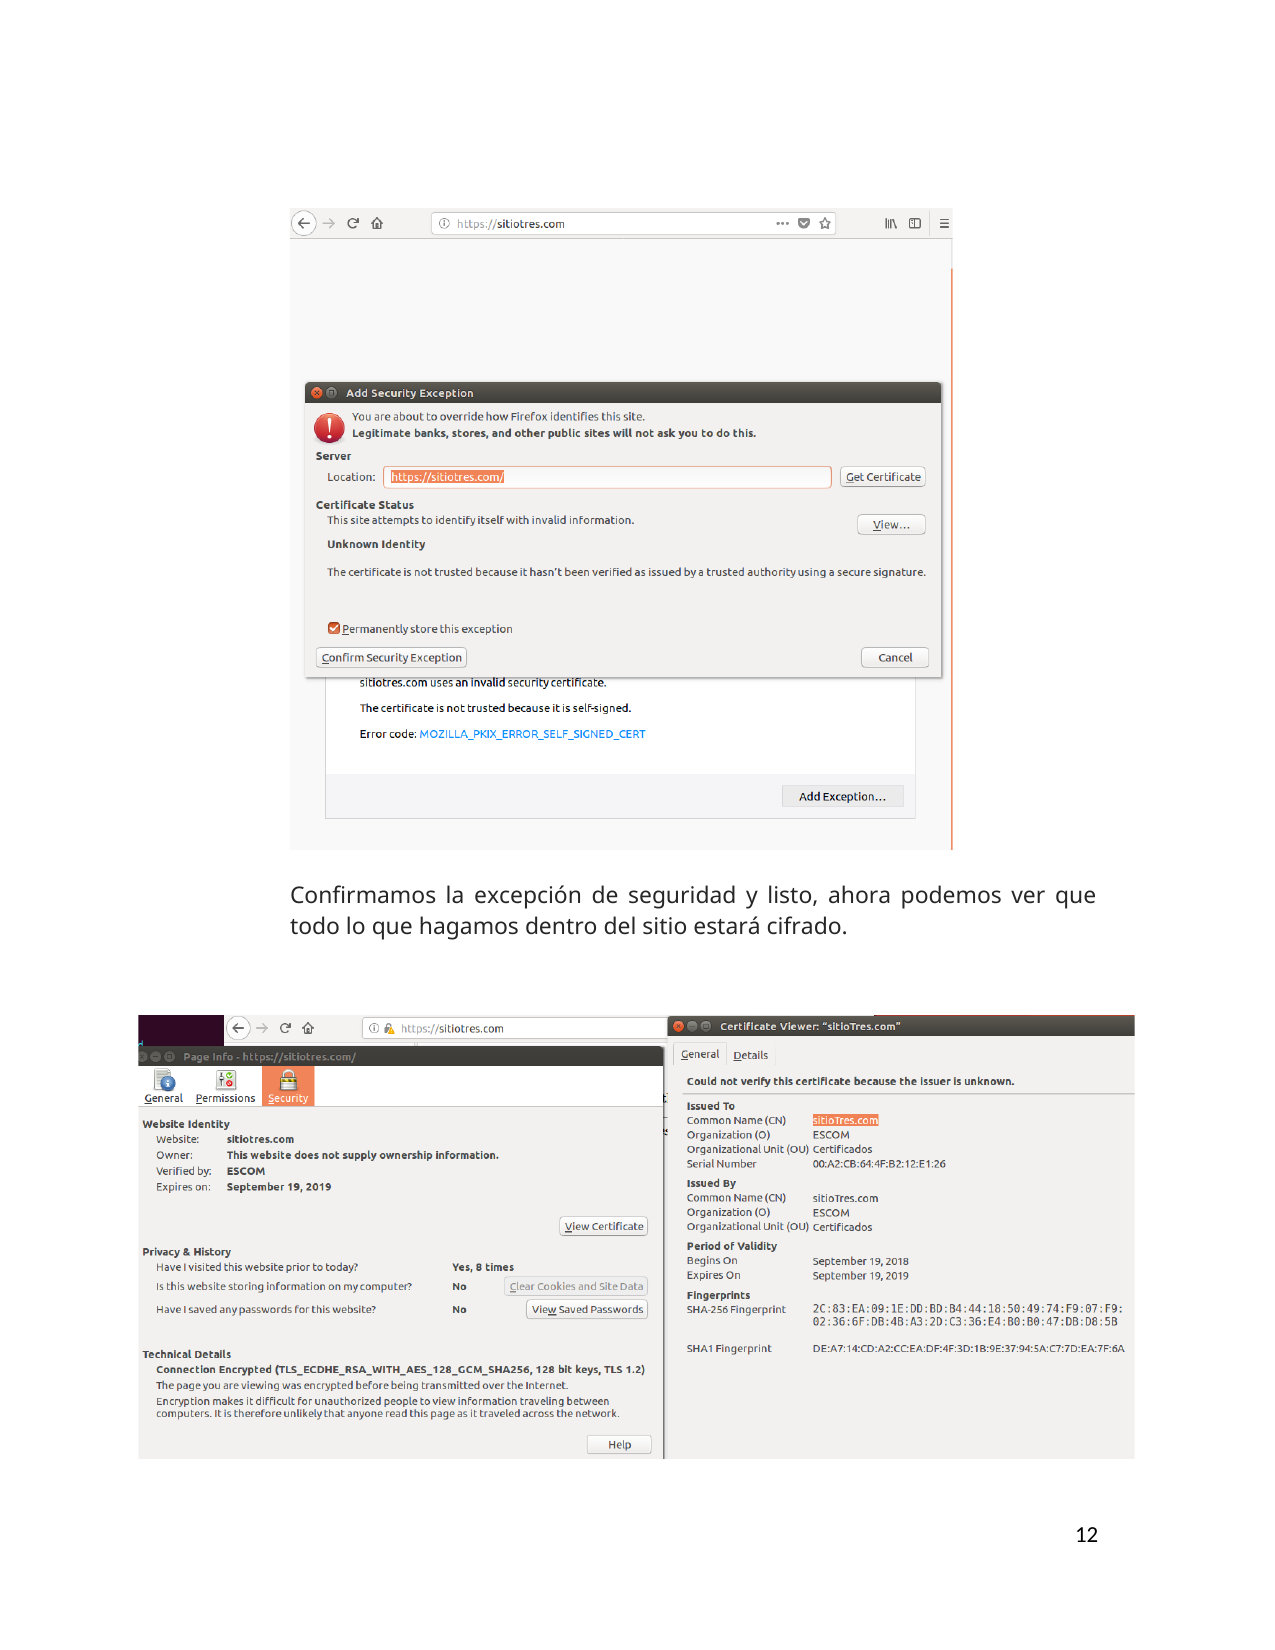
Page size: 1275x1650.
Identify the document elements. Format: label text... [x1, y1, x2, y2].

text Confirmamos la excepción de seguridad y listo, ahora podemos ver que todo lo que hagamos dentro del sitio estará cifrado. [290, 879, 1098, 941]
picture [289, 208, 953, 850]
picture [137, 1015, 1134, 1458]
